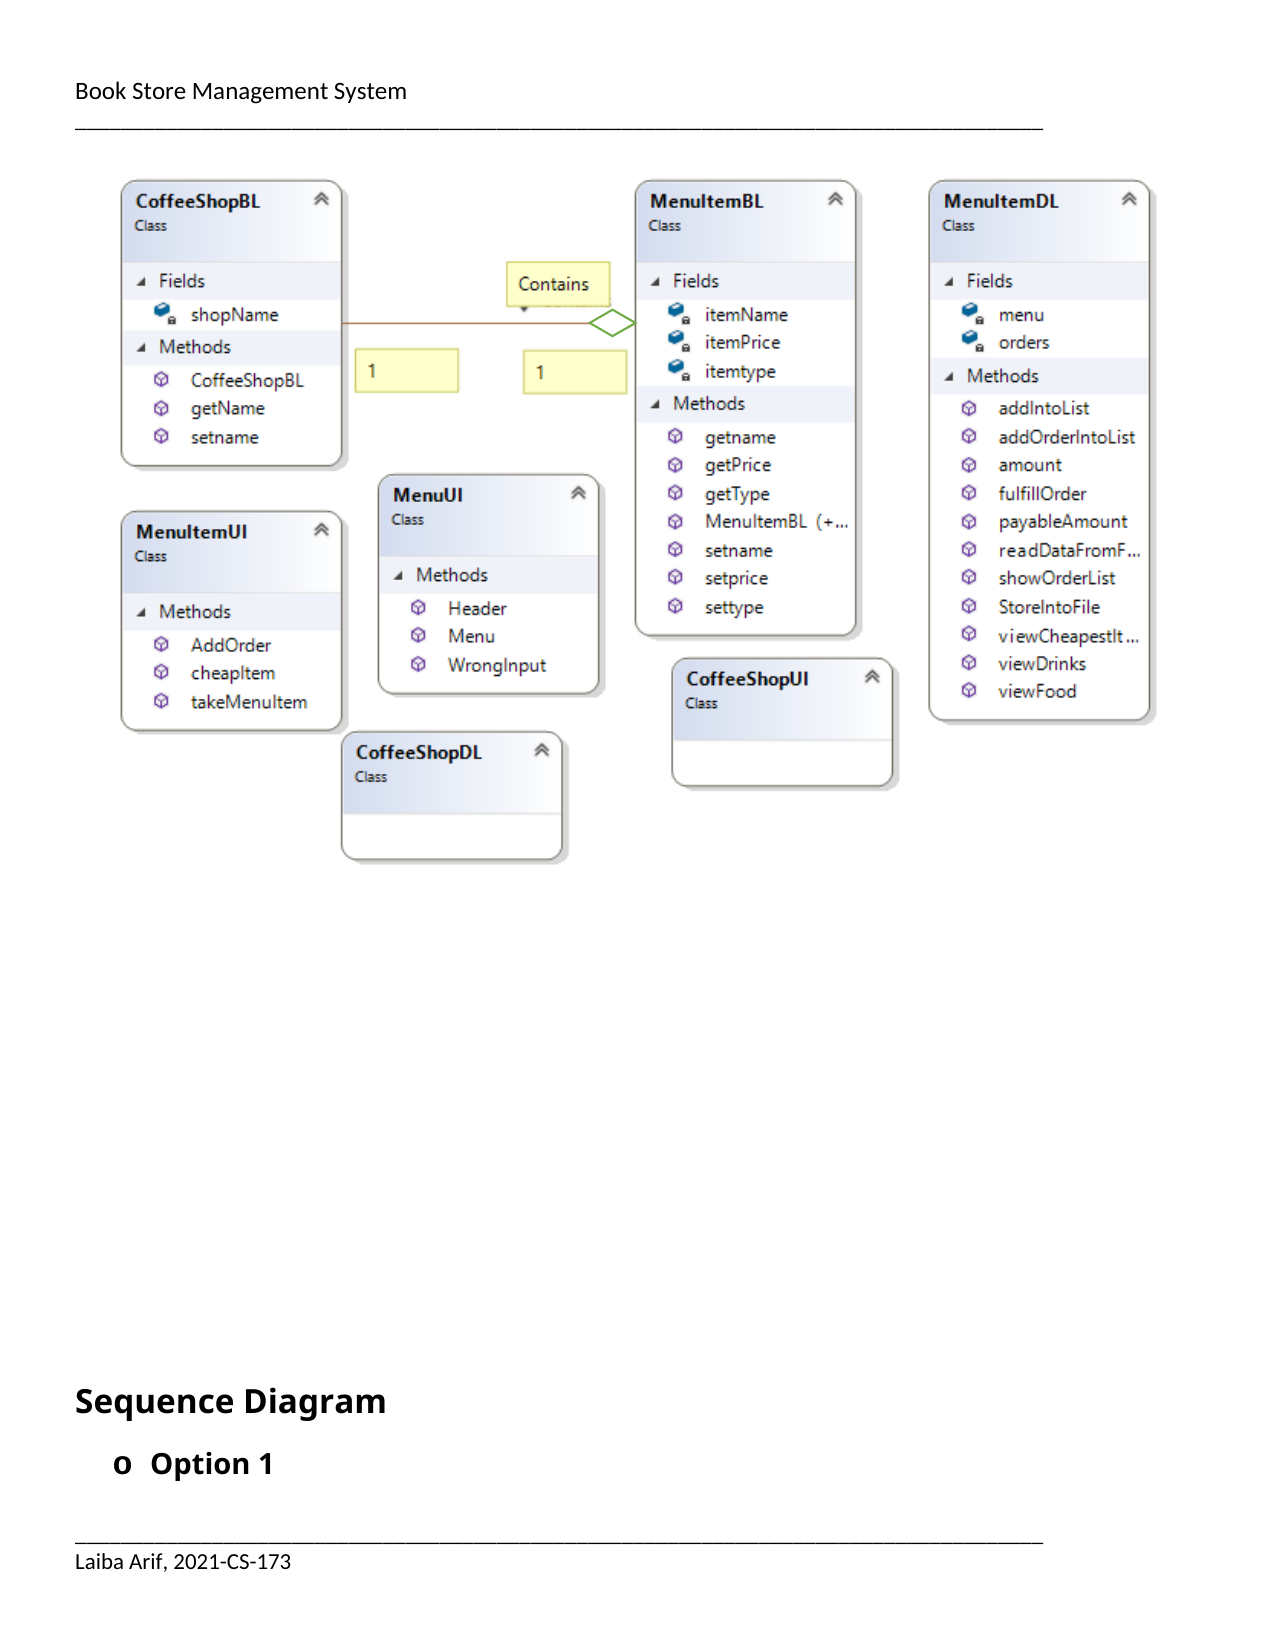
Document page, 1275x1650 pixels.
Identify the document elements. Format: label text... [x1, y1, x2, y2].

text Sequence Diagram [75, 1378, 1200, 1423]
list Option 1 [112, 1443, 1200, 1484]
picture [75, 133, 1200, 900]
